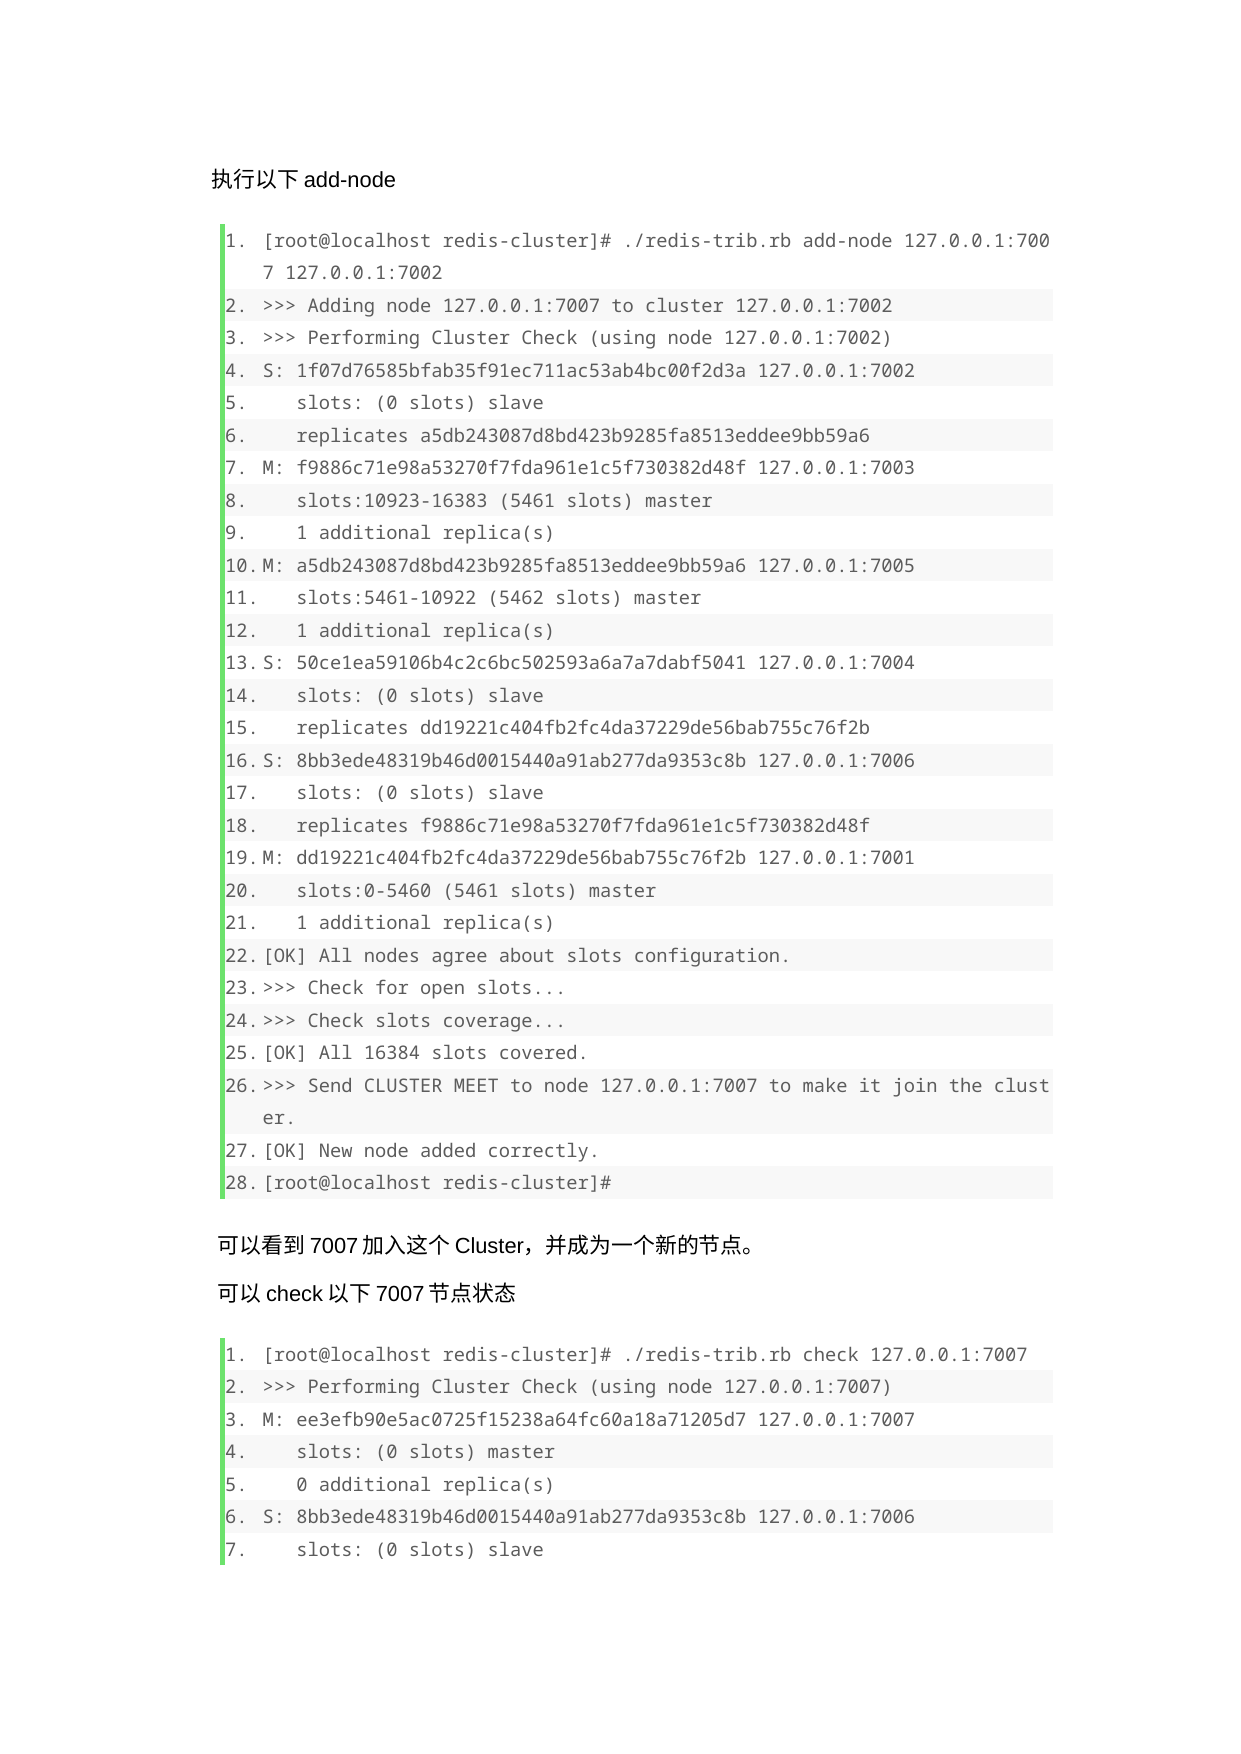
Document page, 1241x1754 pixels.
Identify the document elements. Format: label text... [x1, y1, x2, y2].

list >>> Send CLUSTER MEET to node 127.0.0.1:7007 to make it join the cluster. [225, 1069, 1053, 1134]
text 执行以下add-node [187, 162, 1053, 194]
list 1 additional replica(s) [225, 906, 1053, 939]
text 可以check以下7007节点状态 [187, 1276, 1053, 1308]
list slots: (0 slots) slave [225, 776, 1053, 809]
list S: 8bb3ede48319b46d0015440a91ab277da9353c8b 127.0.0.1:7006 [225, 1500, 1053, 1533]
list >>> Check for open slots... [225, 971, 1053, 1004]
list M: a5db243087d8bd423b9285fa8513eddee9bb59a6 127.0.0.1:7005 [225, 549, 1053, 581]
list S: 1f07d76585bfab35f91ec711ac53ab4bc00f2d3a 127.0.0.1:7002 [225, 354, 1053, 386]
list [root@localhost redis-cluster]# [225, 1166, 1053, 1199]
list 0 additional replica(s) [225, 1468, 1053, 1500]
list slots: (0 slots) slave [225, 386, 1053, 419]
list >>> Adding node 127.0.0.1:7007 to cluster 127.0.0.1:7002 [225, 289, 1053, 321]
list M: ee3efb90e5ac0725f15238a64fc60a18a71205d7 127.0.0.1:7007 [225, 1403, 1053, 1435]
list 1 additional replica(s) [225, 614, 1053, 646]
list M: f9886c71e98a53270f7fda961e1c5f730382d48f 127.0.0.1:7003 [225, 451, 1053, 484]
list replicates f9886c71e98a53270f7fda961e1c5f730382d48f [225, 809, 1053, 841]
list replicates a5db243087d8bd423b9285fa8513eddee9bb59a6 [225, 419, 1053, 451]
list [OK] All nodes agree about slots configuration. [225, 939, 1053, 971]
list slots: (0 slots) slave [225, 1533, 1053, 1565]
list S: 50ce1ea59106b4c2c6bc502593a6a7a7dabf5041 127.0.0.1:7004 [225, 646, 1053, 679]
list replicates dd19221c404fb2fc4da37229de56bab755c76f2b [225, 711, 1053, 744]
list slots:0-5460 (5461 slots) master [225, 874, 1053, 906]
list >>> Check slots coverage... [225, 1004, 1053, 1036]
list 1 additional replica(s) [225, 516, 1053, 549]
list slots: (0 slots) slave [225, 679, 1053, 711]
list >>> Performing Cluster Check (using node 127.0.0.1:7002) [225, 321, 1053, 354]
text 可以看到7007加入这个Cluster，并成为一个新的节点。 [187, 1228, 1053, 1260]
list slots:10923-16383 (5461 slots) master [225, 484, 1053, 516]
list S: 8bb3ede48319b46d0015440a91ab277da9353c8b 127.0.0.1:7006 [225, 744, 1053, 776]
list slots: (0 slots) master [225, 1435, 1053, 1468]
list [root@localhost redis-cluster]# ./redis-trib.rb check 127.0.0.1:7007 [225, 1338, 1053, 1370]
list M: dd19221c404fb2fc4da37229de56bab755c76f2b 127.0.0.1:7001 [225, 841, 1053, 874]
list [OK] All 16384 slots covered. [225, 1036, 1053, 1069]
list slots:5461-10922 (5462 slots) master [225, 581, 1053, 614]
list [root@localhost redis-cluster]# ./redis-trib.rb add-node 127.0.0.1:7007 127.0.0.1:7002 [225, 224, 1053, 289]
list >>> Performing Cluster Check (using node 127.0.0.1:7007) [225, 1370, 1053, 1403]
list [OK] New node added correctly. [225, 1134, 1053, 1166]
